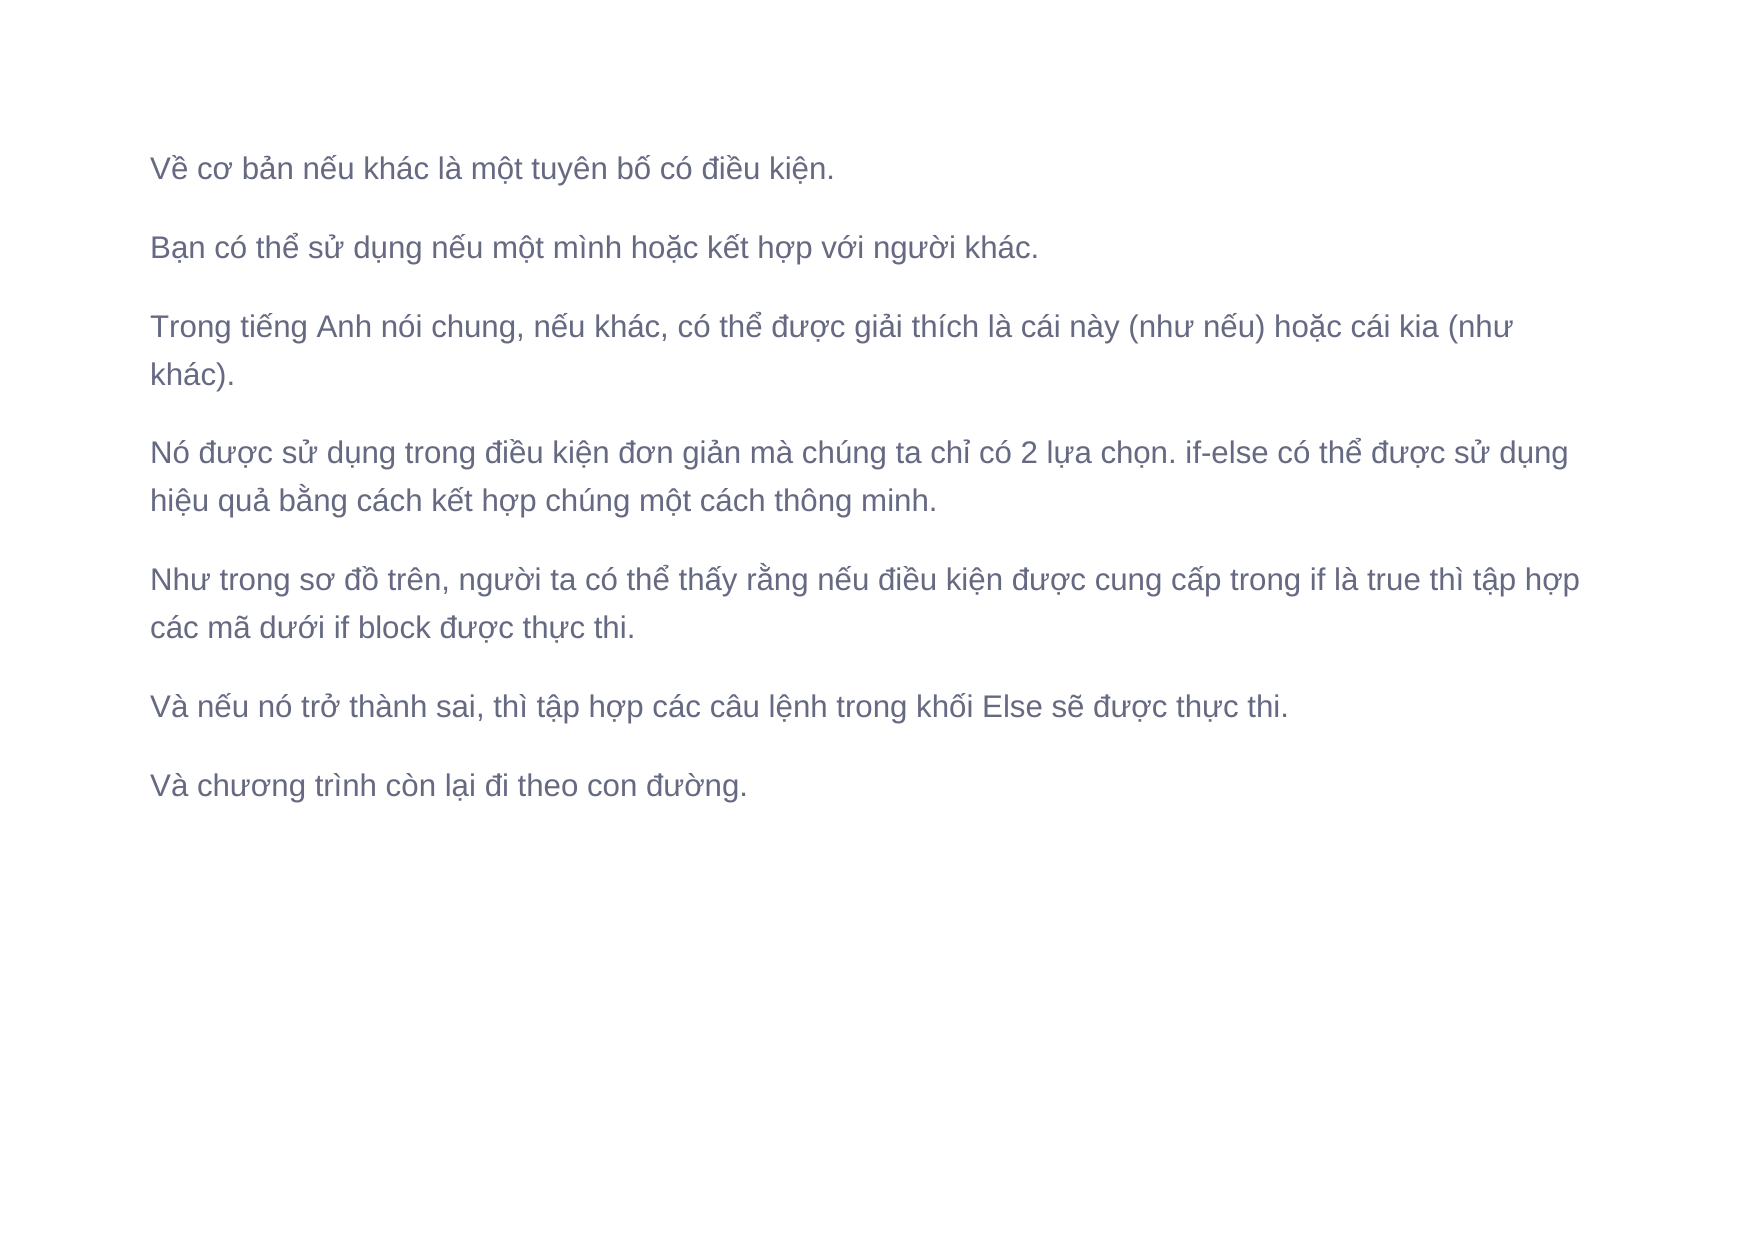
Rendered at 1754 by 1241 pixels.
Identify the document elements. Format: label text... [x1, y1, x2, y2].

subtitle Bạn có thể sử dụng nếu một mình hoặc kết hợp với người khác. [150, 229, 1604, 265]
subtitle Và chương trình còn lại đi theo con đường. [150, 767, 1604, 803]
subtitle Nó được sử dụng trong điều kiện đơn giản mà chúng ta chỉ có 2 lựa chọn. if-else có thể được sử dụng hiệu quả bằng cách kết hợp chúng một cách thông minh. [150, 434, 1604, 518]
subtitle Về cơ bản nếu khác là một tuyên bố có điều kiện. [150, 150, 1604, 186]
subtitle Trong tiếng Anh nói chung, nếu khác, có thể được giải thích là cái này (như nếu) hoặc cái kia (như khác). [150, 308, 1604, 392]
subtitle Như trong sơ đồ trên, người ta có thể thấy rằng nếu điều kiện được cung cấp trong if là true thì tập hợp các mã dưới if block được thực thi. [150, 561, 1604, 645]
subtitle Và nếu nó trở thành sai, thì tập hợp các câu lệnh trong khối Else sẽ được thực thi. [150, 688, 1604, 724]
